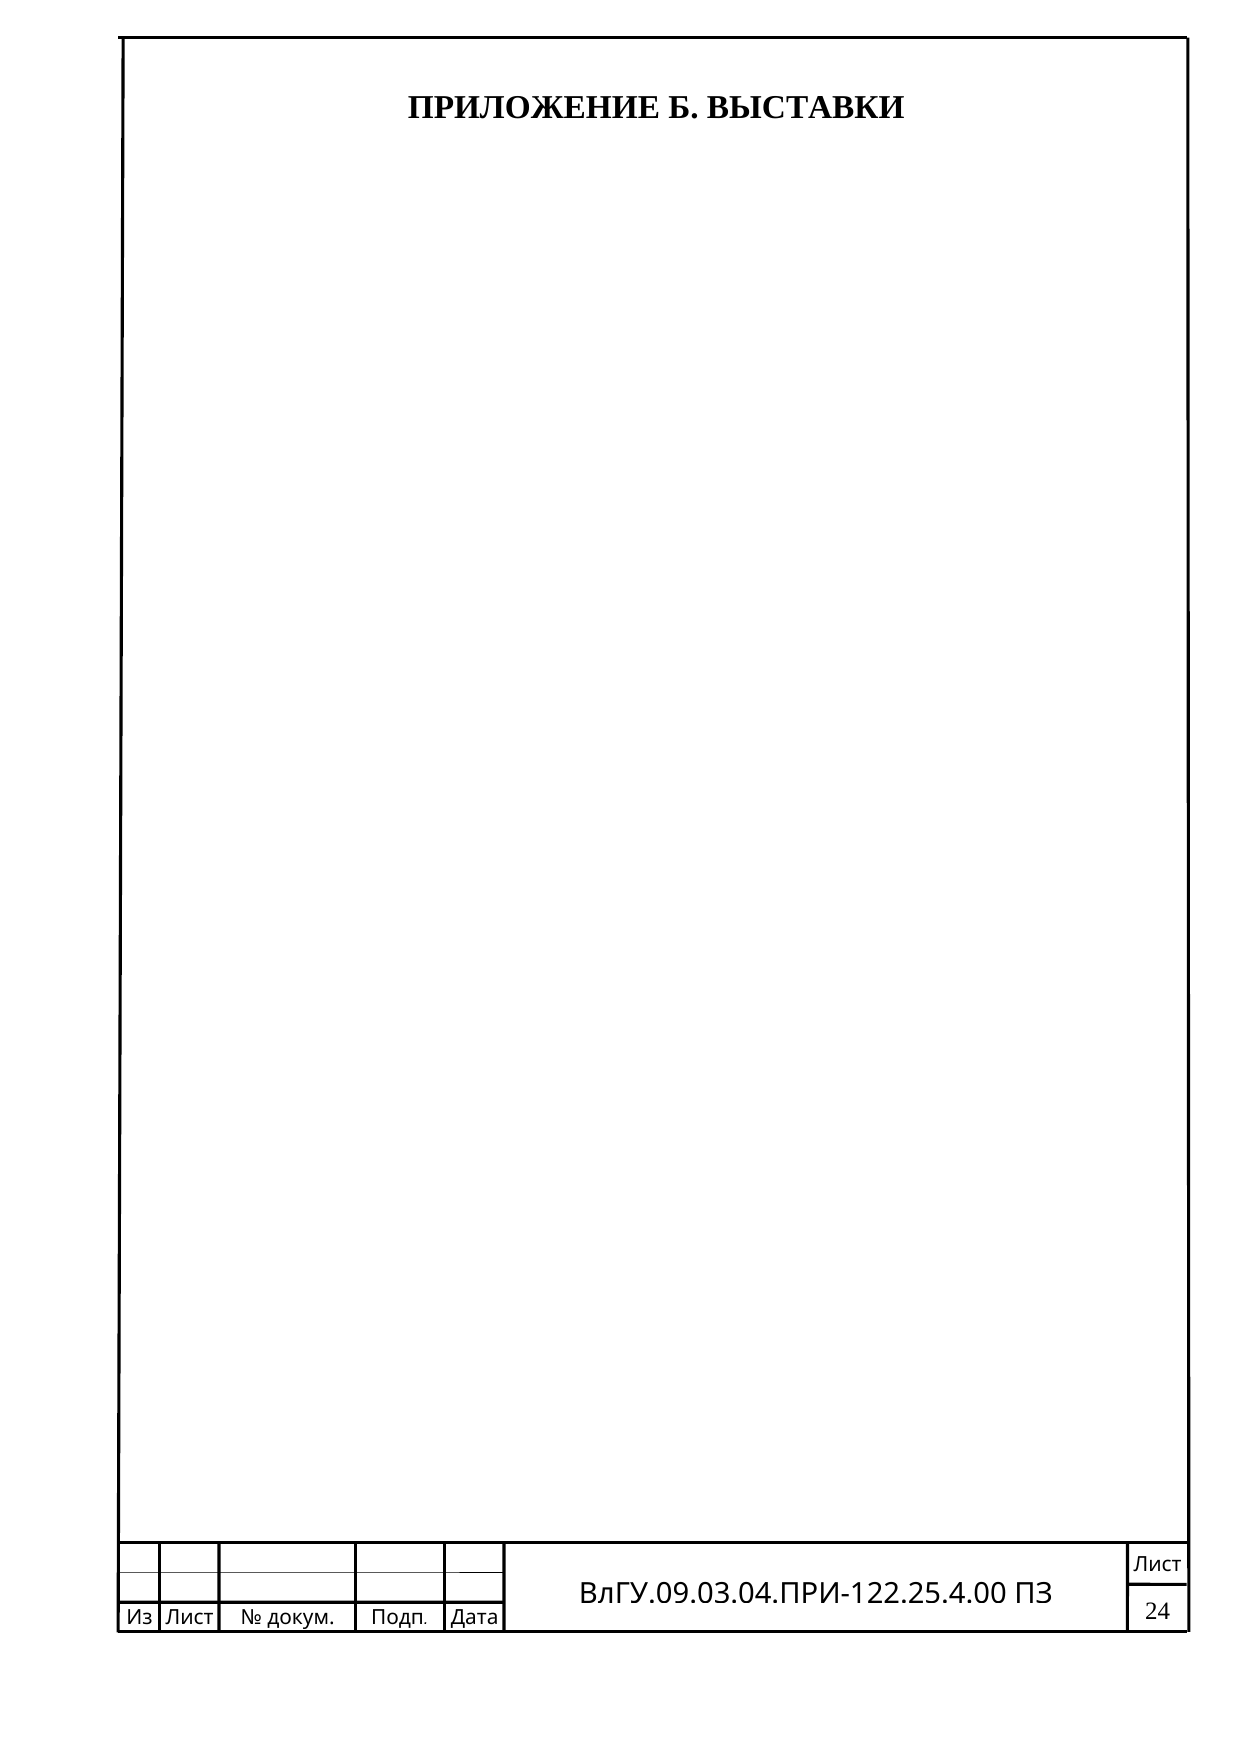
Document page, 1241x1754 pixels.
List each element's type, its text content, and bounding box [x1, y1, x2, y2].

title ПРИЛОЖЕНИЕ Б. ВЫСТАВКИ [118, 88, 1194, 126]
